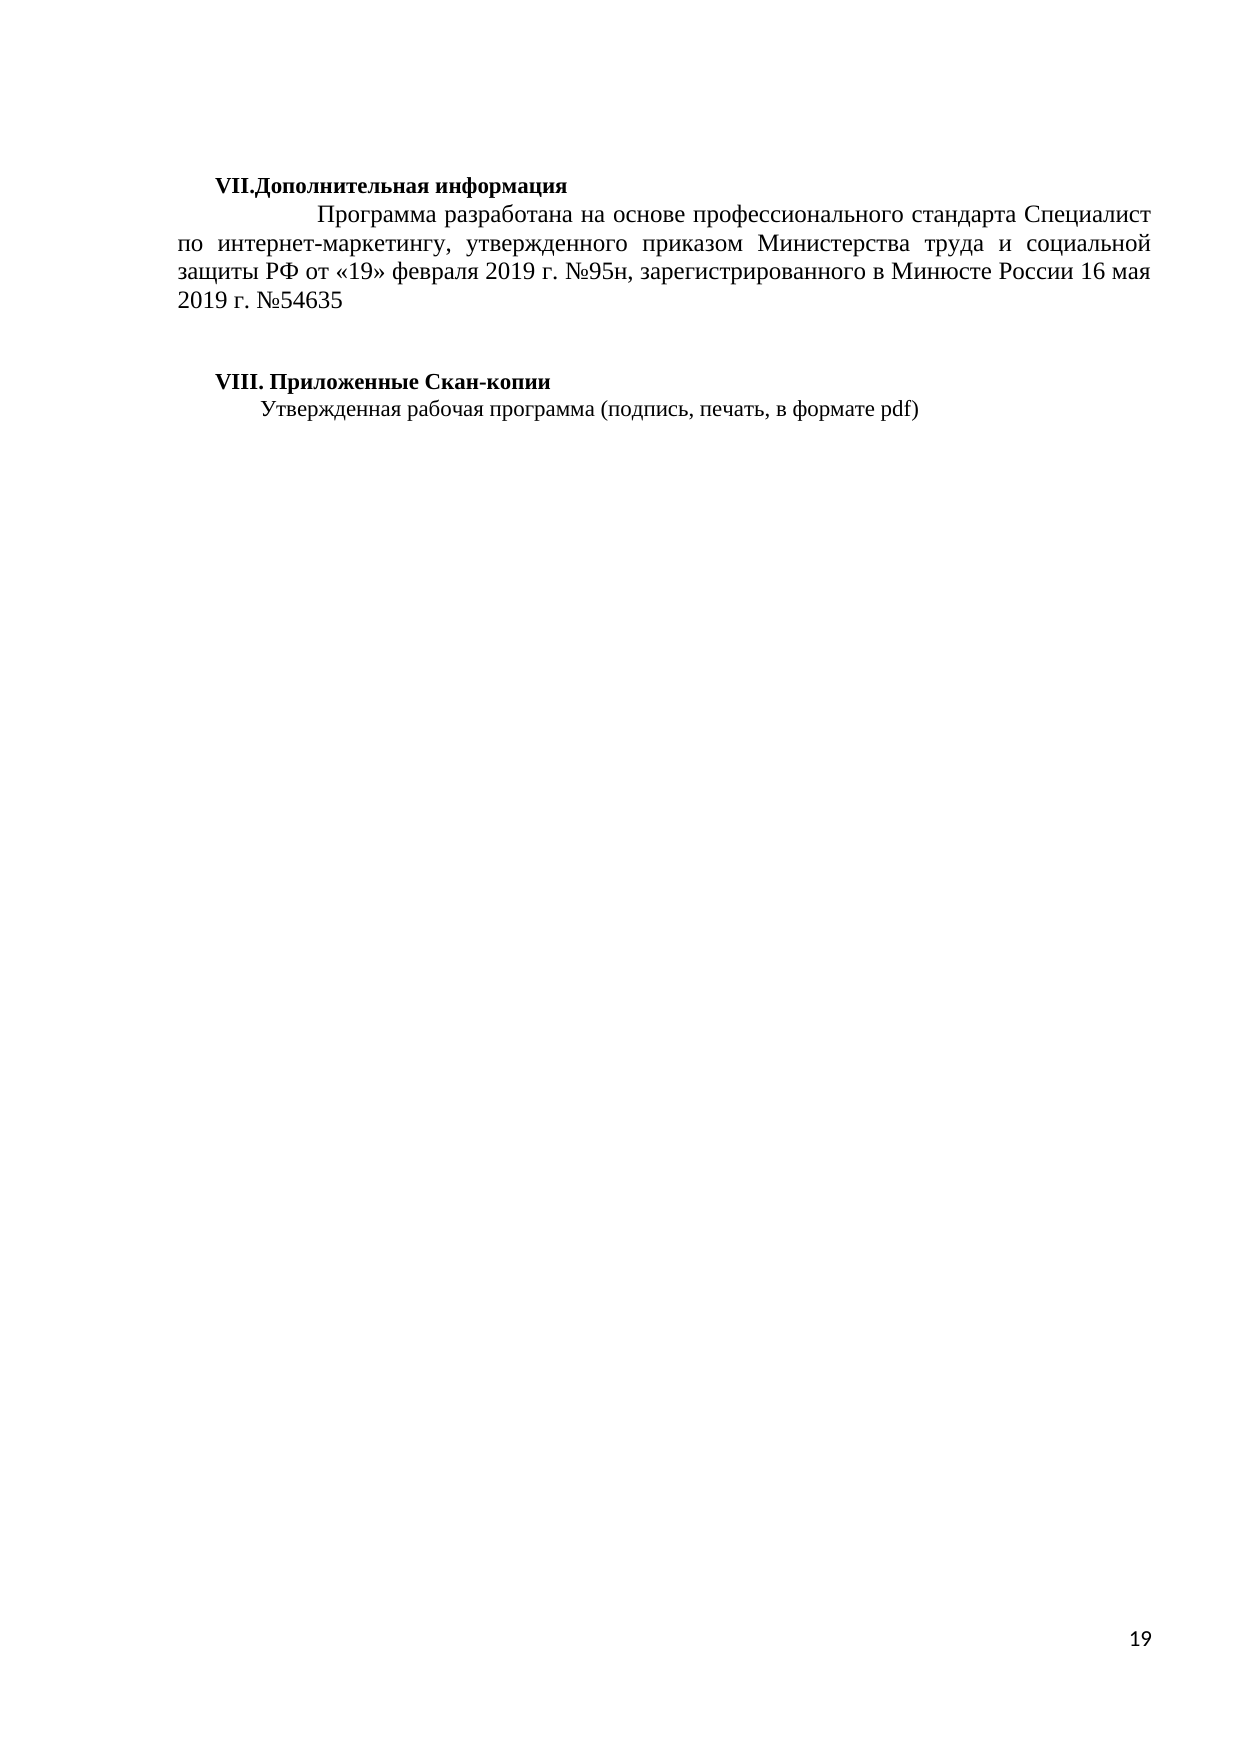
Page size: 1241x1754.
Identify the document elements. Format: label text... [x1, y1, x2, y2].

text VII.Дополнительная информация [215, 172, 1152, 199]
text Утвержденная рабочая программа (подпись, печать, в формате pdf) [260, 394, 1152, 421]
text VIII. Приложенные Скан-копии [215, 368, 1152, 394]
text Программа разработана на основе профессионального стандарта Специалист по интернет-маркетингу, утвержденного приказом Министерства труда и социальной защиты РФ от «19» февраля 2019 г. №95н, зарегистрированного в Минюсте России 16 мая 2019 г. №54635 [177, 199, 1152, 314]
